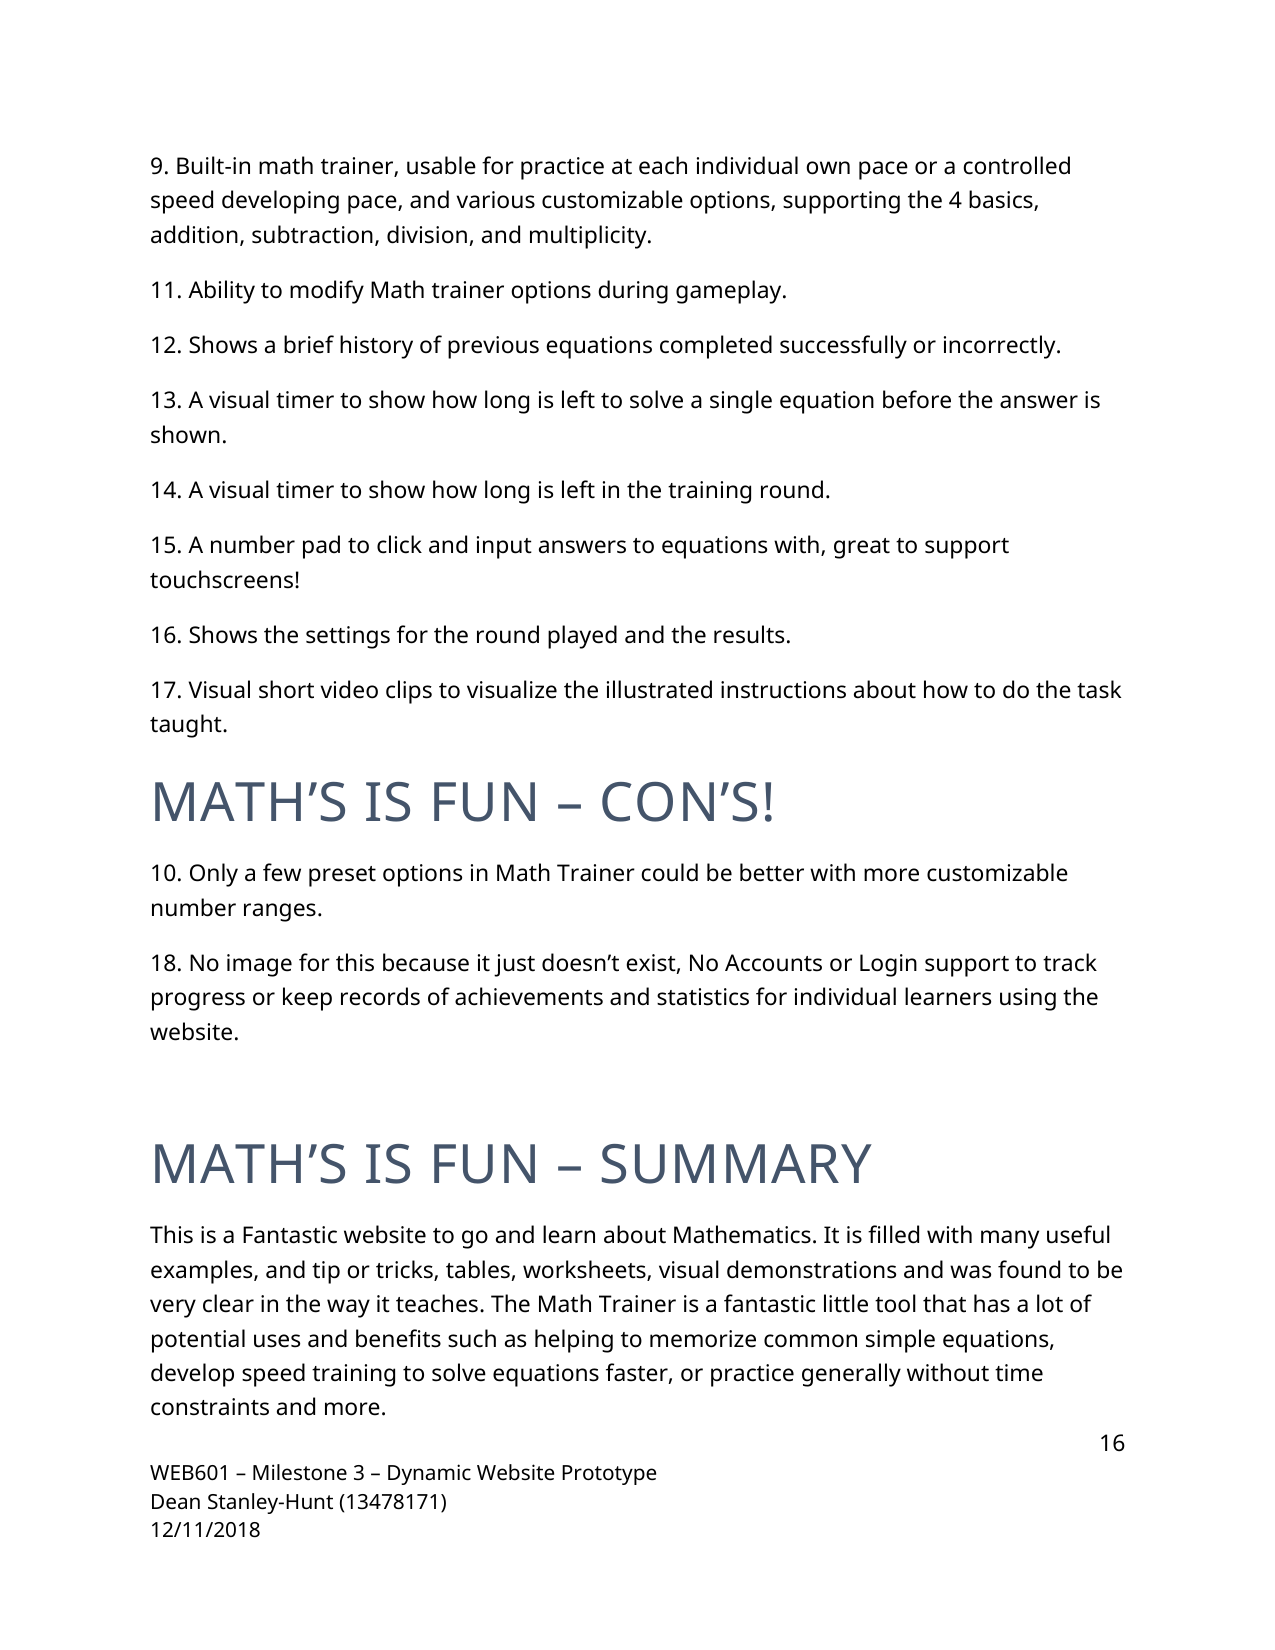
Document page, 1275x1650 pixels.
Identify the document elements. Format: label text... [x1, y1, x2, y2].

title Math’s Is Fun – Summary [150, 1126, 1125, 1199]
text 10. Only a few preset options in Math Trainer could be better with more customizable number ranges. [150, 857, 1125, 923]
text 14. A visual timer to show how long is left in the training round. [150, 474, 1125, 505]
text This is a Fantastic website to go and learn about Mathematics. It is filled with many useful examples, and tip or tricks, tables, worksheets, visual demonstrations and was found to be very clear in the way it teaches. The Math Trainer is a fantastic little tool that has a lot of potential uses and benefits such as helping to memorize common simple equations, develop speed training to solve equations faster, or practice generally without time constraints and more. [150, 1219, 1125, 1422]
text 11. Ability to modify Math trainer options during gameplay. [150, 274, 1125, 305]
text 12. Shows a brief history of previous equations completed successfully or incorrectly. [150, 329, 1125, 360]
text 15. A number pad to click and input answers to equations with, great to support touchscreens! [150, 529, 1125, 595]
text 16. Shows the settings for the round played and the results. [150, 619, 1125, 650]
text 9. Built-in math trainer, usable for practice at each individual own pace or a controlled speed developing pace, and various customizable options, supporting the 4 basics, addition, subtraction, division, and multiplicity. [150, 150, 1125, 250]
text 18. No image for this because it just doesn’t exist, No Accounts or Login support to track progress or keep records of achievements and statistics for individual learners using the website. [150, 947, 1125, 1047]
text 17. Visual short video clips to visualize the illustrated instructions about how to do the task taught. [150, 674, 1125, 739]
title Math’s Is Fun – Con’s! [150, 763, 1125, 837]
text 13. A visual timer to show how long is left to solve a single equation before the answer is shown. [150, 384, 1125, 450]
